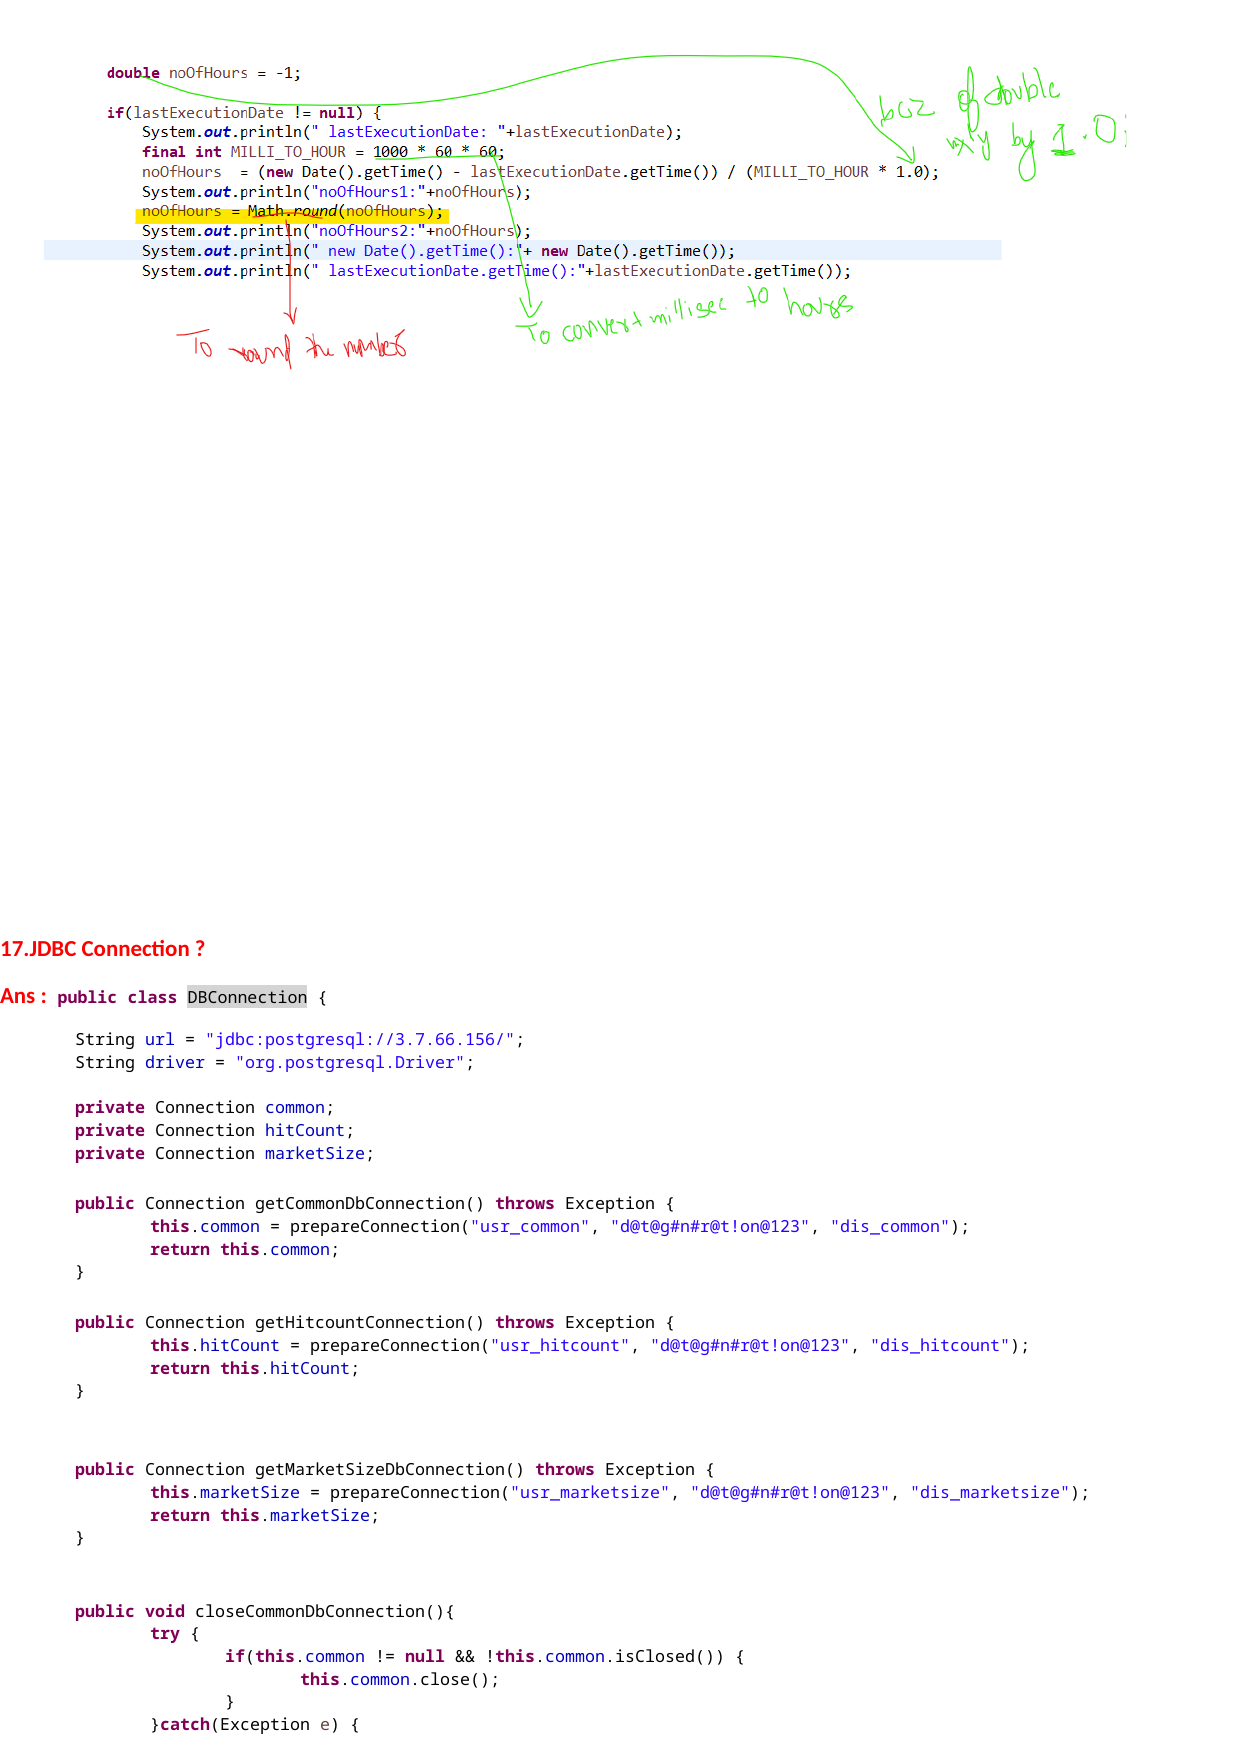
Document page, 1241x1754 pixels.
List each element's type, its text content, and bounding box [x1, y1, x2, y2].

text return this.common; [0, 1237, 1240, 1260]
text } [0, 1379, 1240, 1402]
text } [0, 1690, 1240, 1713]
text 17.JDBC Connection ? [0, 934, 1240, 962]
text public Connection getHitcountConnection() throws Exception { [0, 1311, 1240, 1333]
text public void closeCommonDbConnection(){ [0, 1599, 1240, 1622]
text try { [0, 1622, 1240, 1645]
text this.hitCount = prepareConnection("usr_hitcount", "d@t@g#n#r@t!on@123", "dis_hitcount"); [0, 1333, 1240, 1356]
text this.common = prepareConnection("usr_common", "d@t@g#n#r@t!on@123", "dis_common"); [0, 1215, 1240, 1237]
text public Connection getMarketSizeDbConnection() throws Exception { [0, 1458, 1240, 1480]
text if(this.common != null && !this.common.isClosed()) { [0, 1645, 1240, 1667]
text return this.hitCount; [0, 1356, 1240, 1379]
text public Connection getCommonDbConnection() throws Exception { [0, 1192, 1240, 1215]
text private Connection hitCount; [0, 1118, 1240, 1141]
text Ans : public class DBConnection { [0, 981, 1240, 1009]
text private Connection common; [0, 1096, 1240, 1118]
text return this.marketSize; [0, 1503, 1240, 1526]
text String url = "jdbc:postgresql://3.7.66.156/"; [0, 1028, 1240, 1050]
text this.marketSize = prepareConnection("usr_marketsize", "d@t@g#n#r@t!on@123", "dis_marketsize"); [0, 1480, 1240, 1503]
text this.common.close(); [0, 1667, 1240, 1690]
text private Connection marketSize; [0, 1141, 1240, 1164]
text }catch(Exception e) { [0, 1713, 1240, 1736]
text String driver = "org.postgresql.Driver"; [0, 1050, 1240, 1073]
text } [0, 1260, 1240, 1283]
text } [0, 1526, 1240, 1548]
picture [43, 35, 1127, 370]
